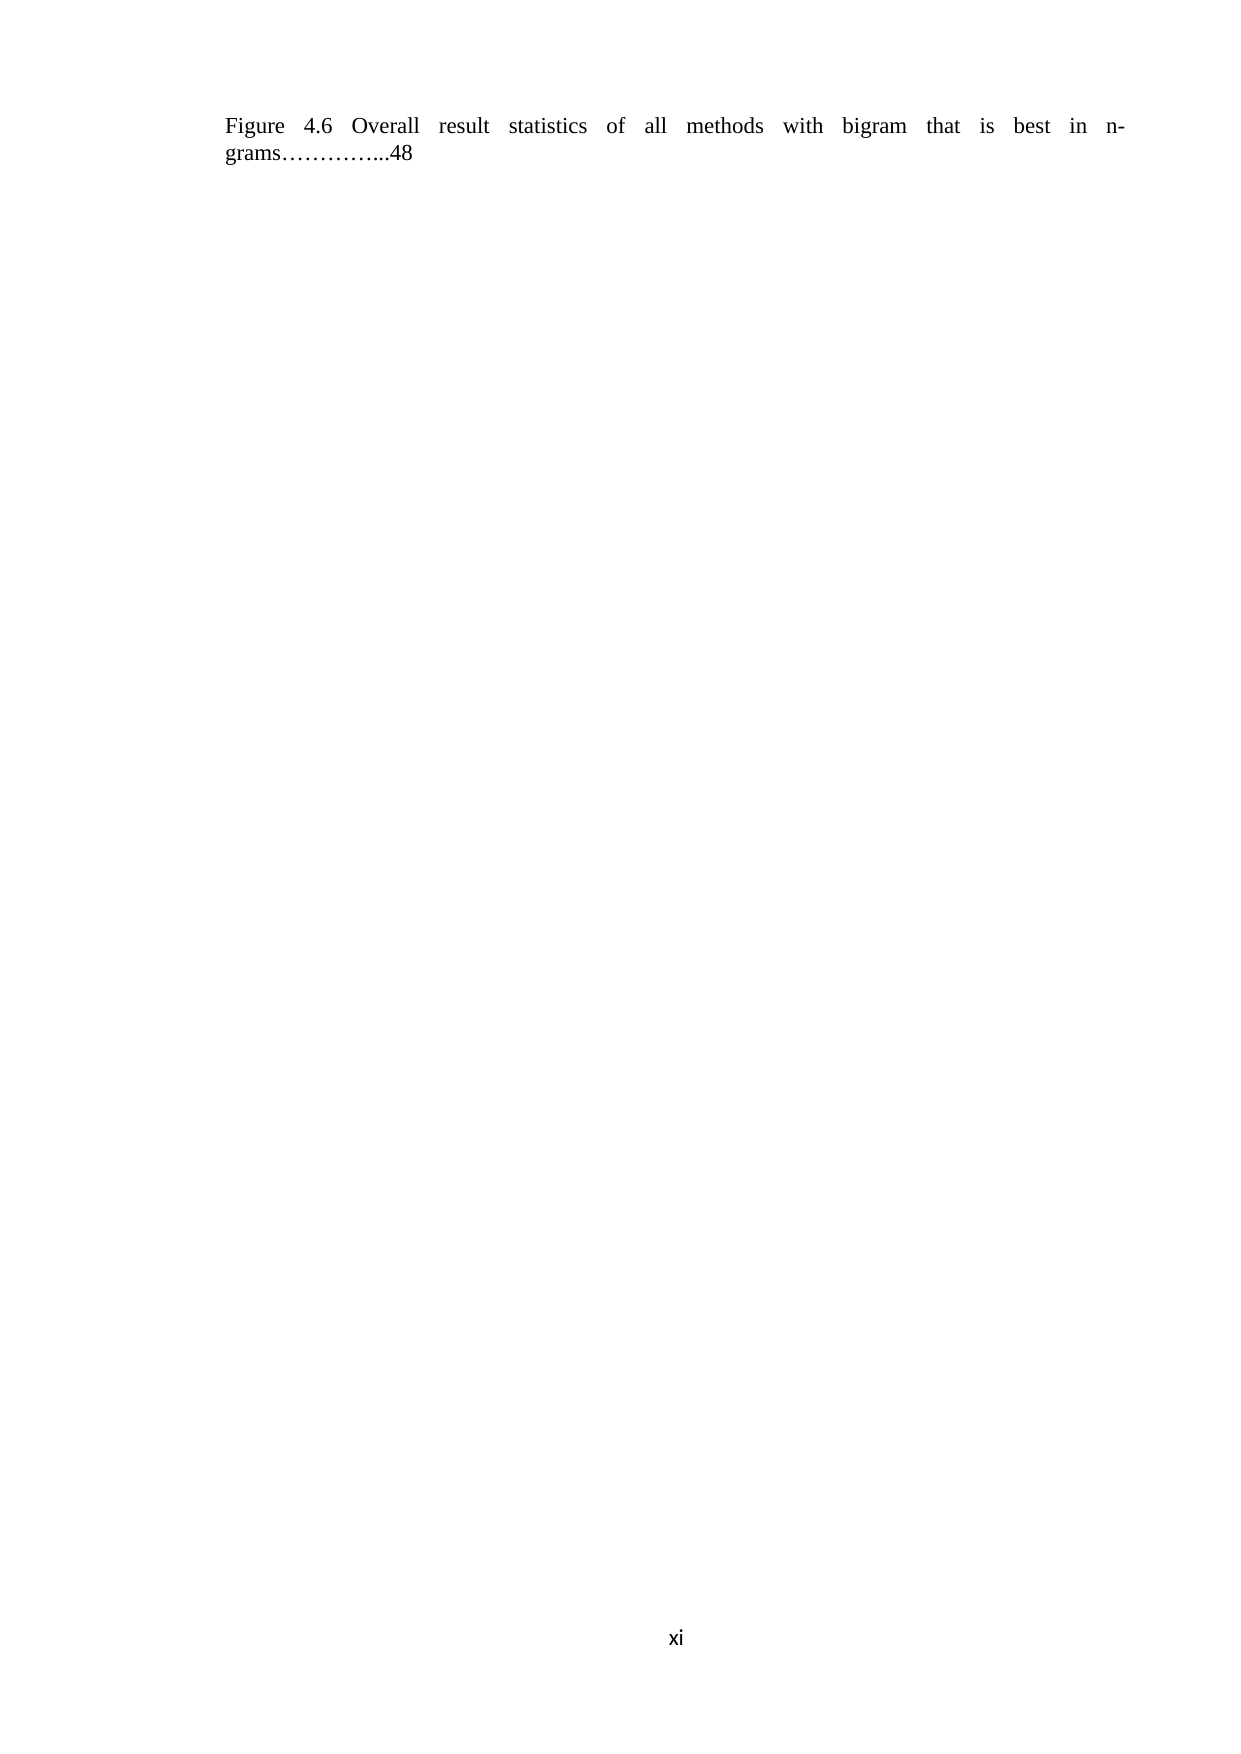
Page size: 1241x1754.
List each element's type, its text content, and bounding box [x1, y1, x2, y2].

text Figure 4.6 Overall result statistics of all methods with bigram that is best in n-grams…………...48 [225, 112, 1128, 165]
